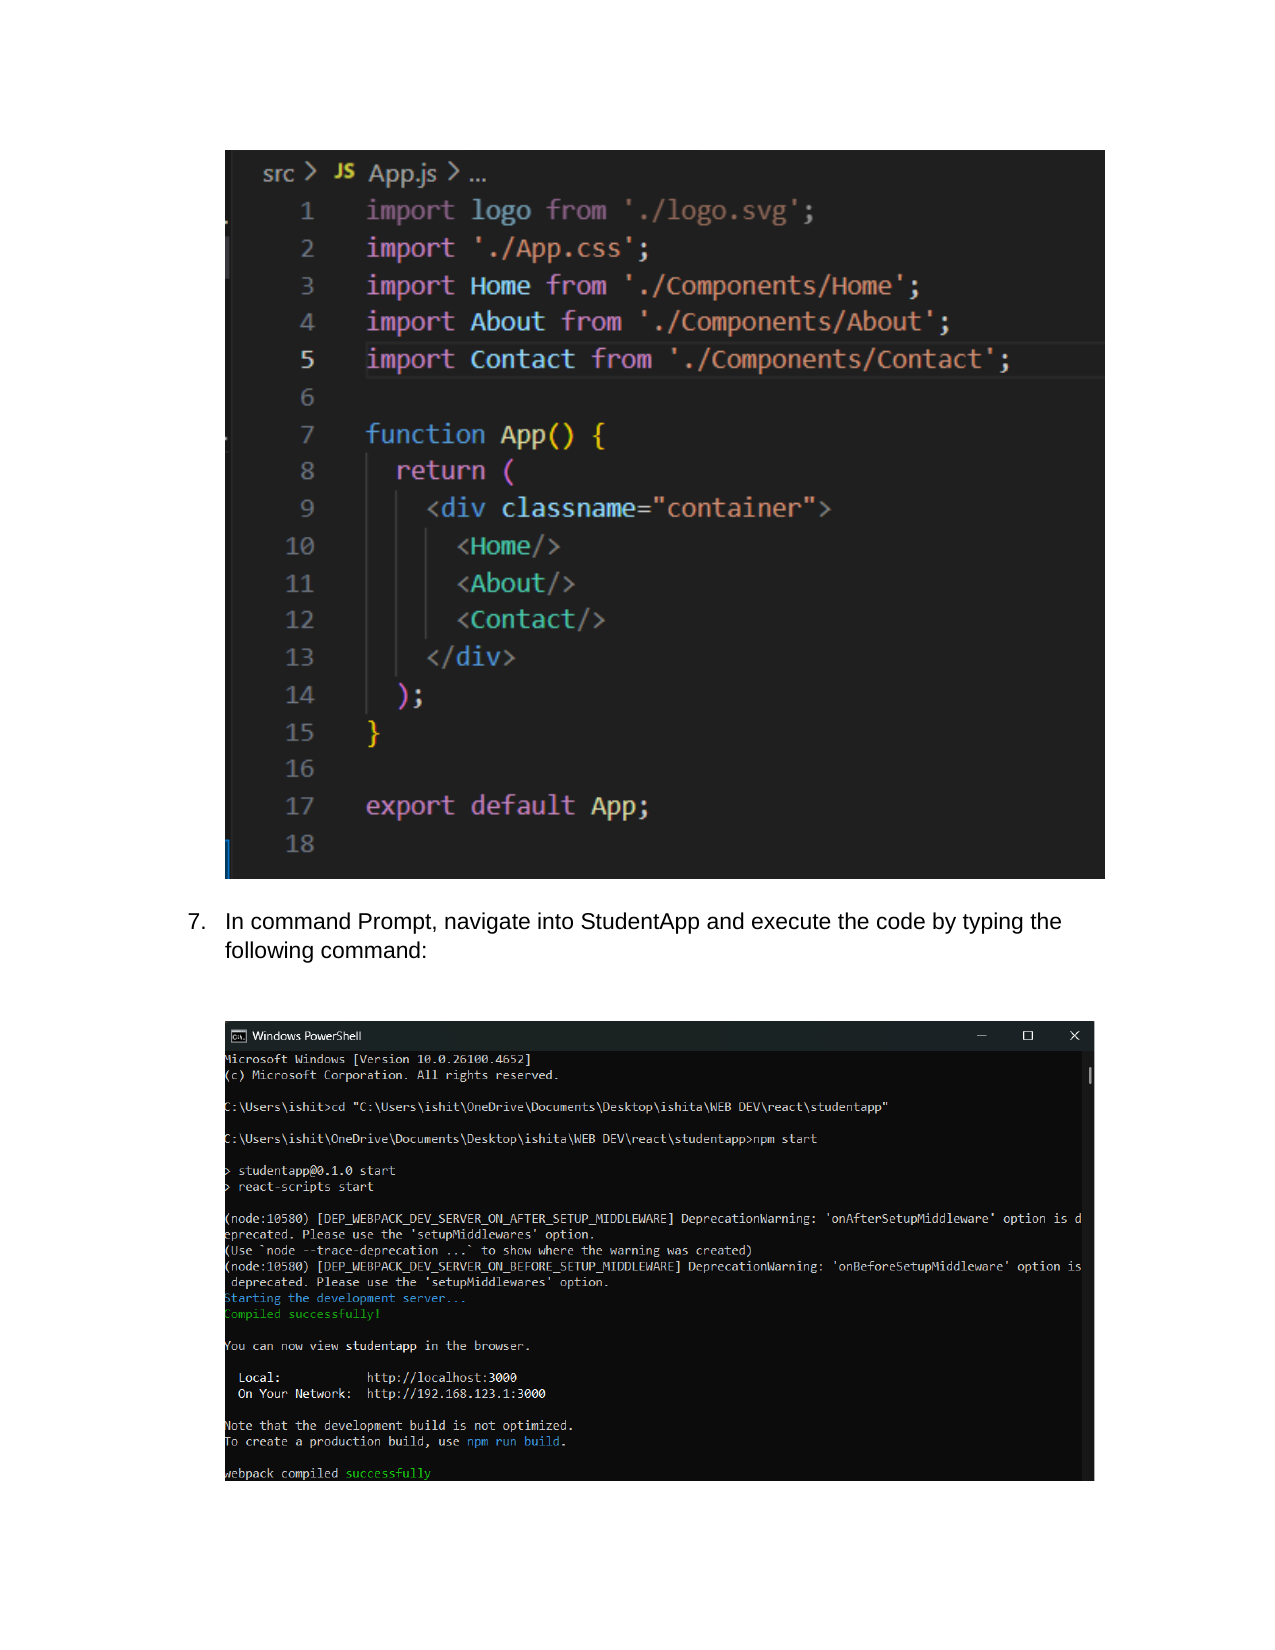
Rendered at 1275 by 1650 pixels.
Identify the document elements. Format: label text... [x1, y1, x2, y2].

list In command Prompt, navigate into StudentApp and execute the code by typing the following command: [187, 908, 1125, 963]
picture [225, 150, 1105, 879]
picture [225, 1021, 1095, 1481]
